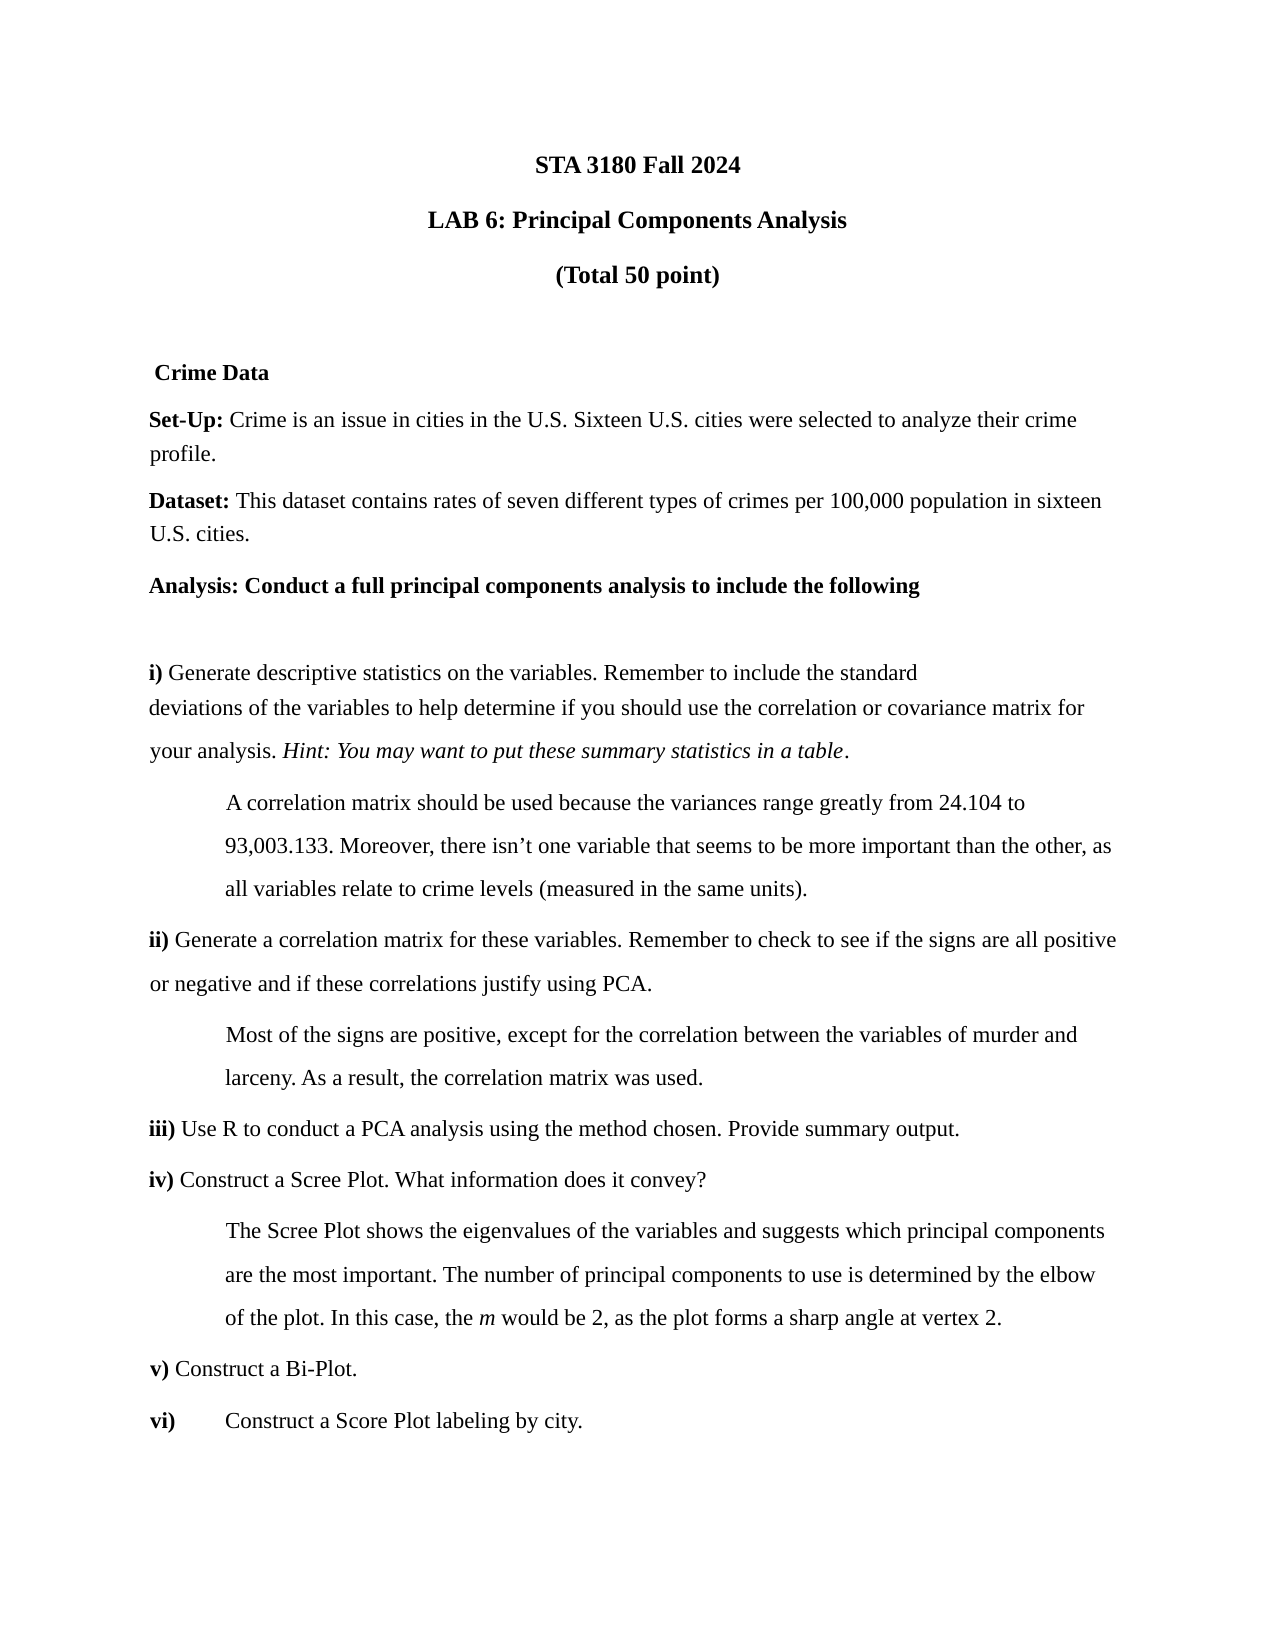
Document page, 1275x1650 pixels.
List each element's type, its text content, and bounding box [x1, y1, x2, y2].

text LAB 6: Principal Components Analysis [156, 205, 1119, 234]
text (Total 50 point) [156, 260, 1119, 289]
text iv) Construct a Scree Plot. What information does it convey? [148, 1166, 1119, 1193]
text Dataset: This dataset contains rates of seven different types of crimes per 100,000 population in sixteen U.S. cities. [148, 487, 1119, 547]
subtitle Analysis: Conduct a full principal components analysis to include the following [148, 572, 1119, 598]
subtitle Crime Data [148, 359, 1119, 386]
list Construct a Bi-Plot. [150, 1355, 1090, 1382]
text Most of the signs are positive, except for the correlation between the variables of murder and larceny. As a result, the correlation matrix was used. [225, 1021, 1119, 1091]
text A correlation matrix should be used because the variances range greatly from 24.104 to 93,003.133. Moreover, there isn’t one variable that seems to be more important than the other, as all variables relate to crime levels (measured in the same units). [225, 788, 1119, 902]
text The Scree Plot shows the eigenvalues of the variables and suggests which principal components are the most important. The number of principal components to use is determined by the elbow of the plot. In this case, the m would be 2, as the plot forms a sharp angle at vertex 2. [225, 1217, 1119, 1331]
text deviations of the variables to help determine if you should use the correlation or covariance matrix for your analysis. Hint: You may want to put these summary statistics in a table. [148, 694, 1119, 764]
text STA 3180 Fall 2024 [156, 150, 1119, 179]
text Set-Up: Crime is an issue in cities in the U.S. Sixteen U.S. cities were selected to analyze their crime profile. [148, 406, 1119, 466]
list Construct a Score Plot labeling by city. [150, 1407, 1090, 1434]
text ii) Generate a correlation matrix for these variables. Remember to check to see if the signs are all positive or negative and if these correlations justify using PCA. [148, 926, 1119, 996]
text i) Generate descriptive statistics on the variables. Remember to include the standard [148, 659, 1119, 685]
text iii) Use R to conduct a PCA analysis using the method chosen. Provide summary output. [148, 1115, 1119, 1142]
